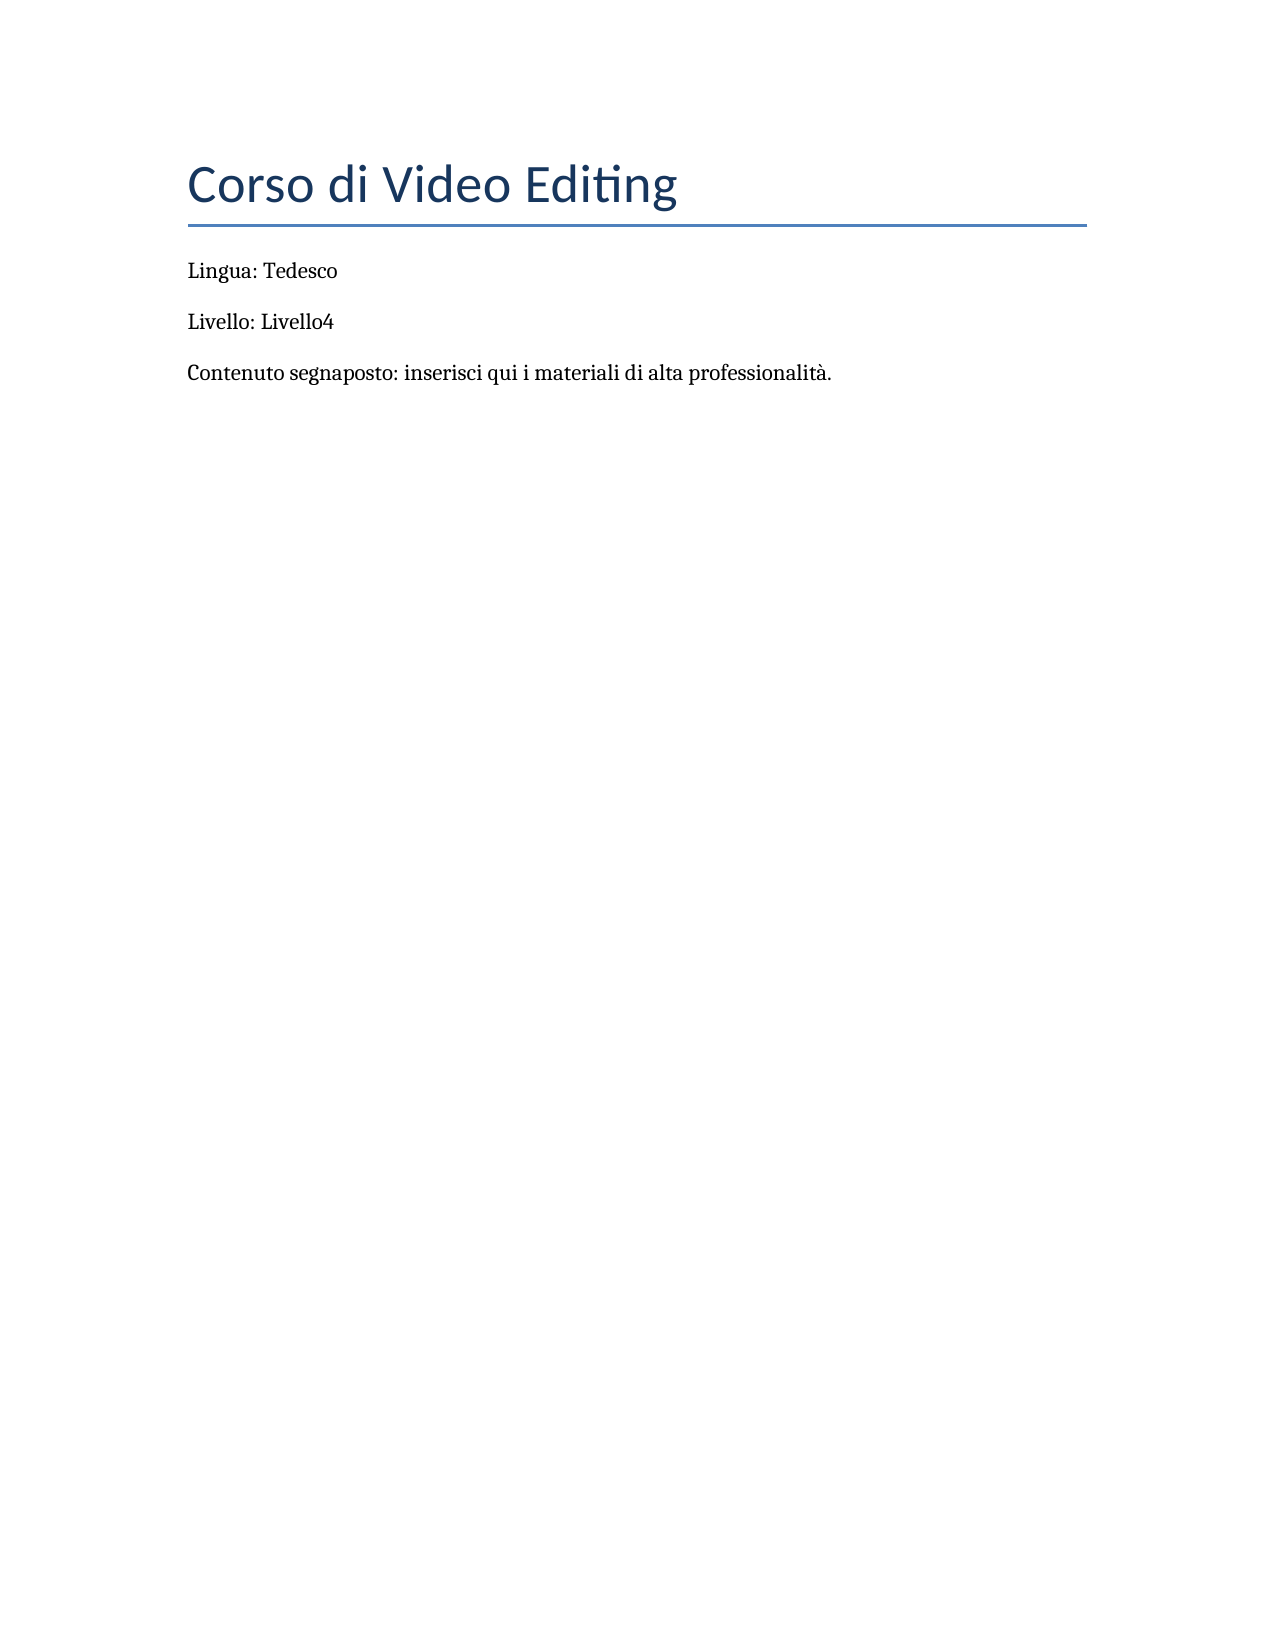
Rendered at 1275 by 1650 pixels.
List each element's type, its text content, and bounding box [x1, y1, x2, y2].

text Lingua: Tedesco [187, 258, 1087, 284]
title Corso di Video Editing [187, 150, 1087, 227]
text Contenuto segnaposto: inserisci qui i materiali di alta professionalità. [187, 360, 1087, 386]
text Livello: Livello4 [187, 309, 1087, 335]
